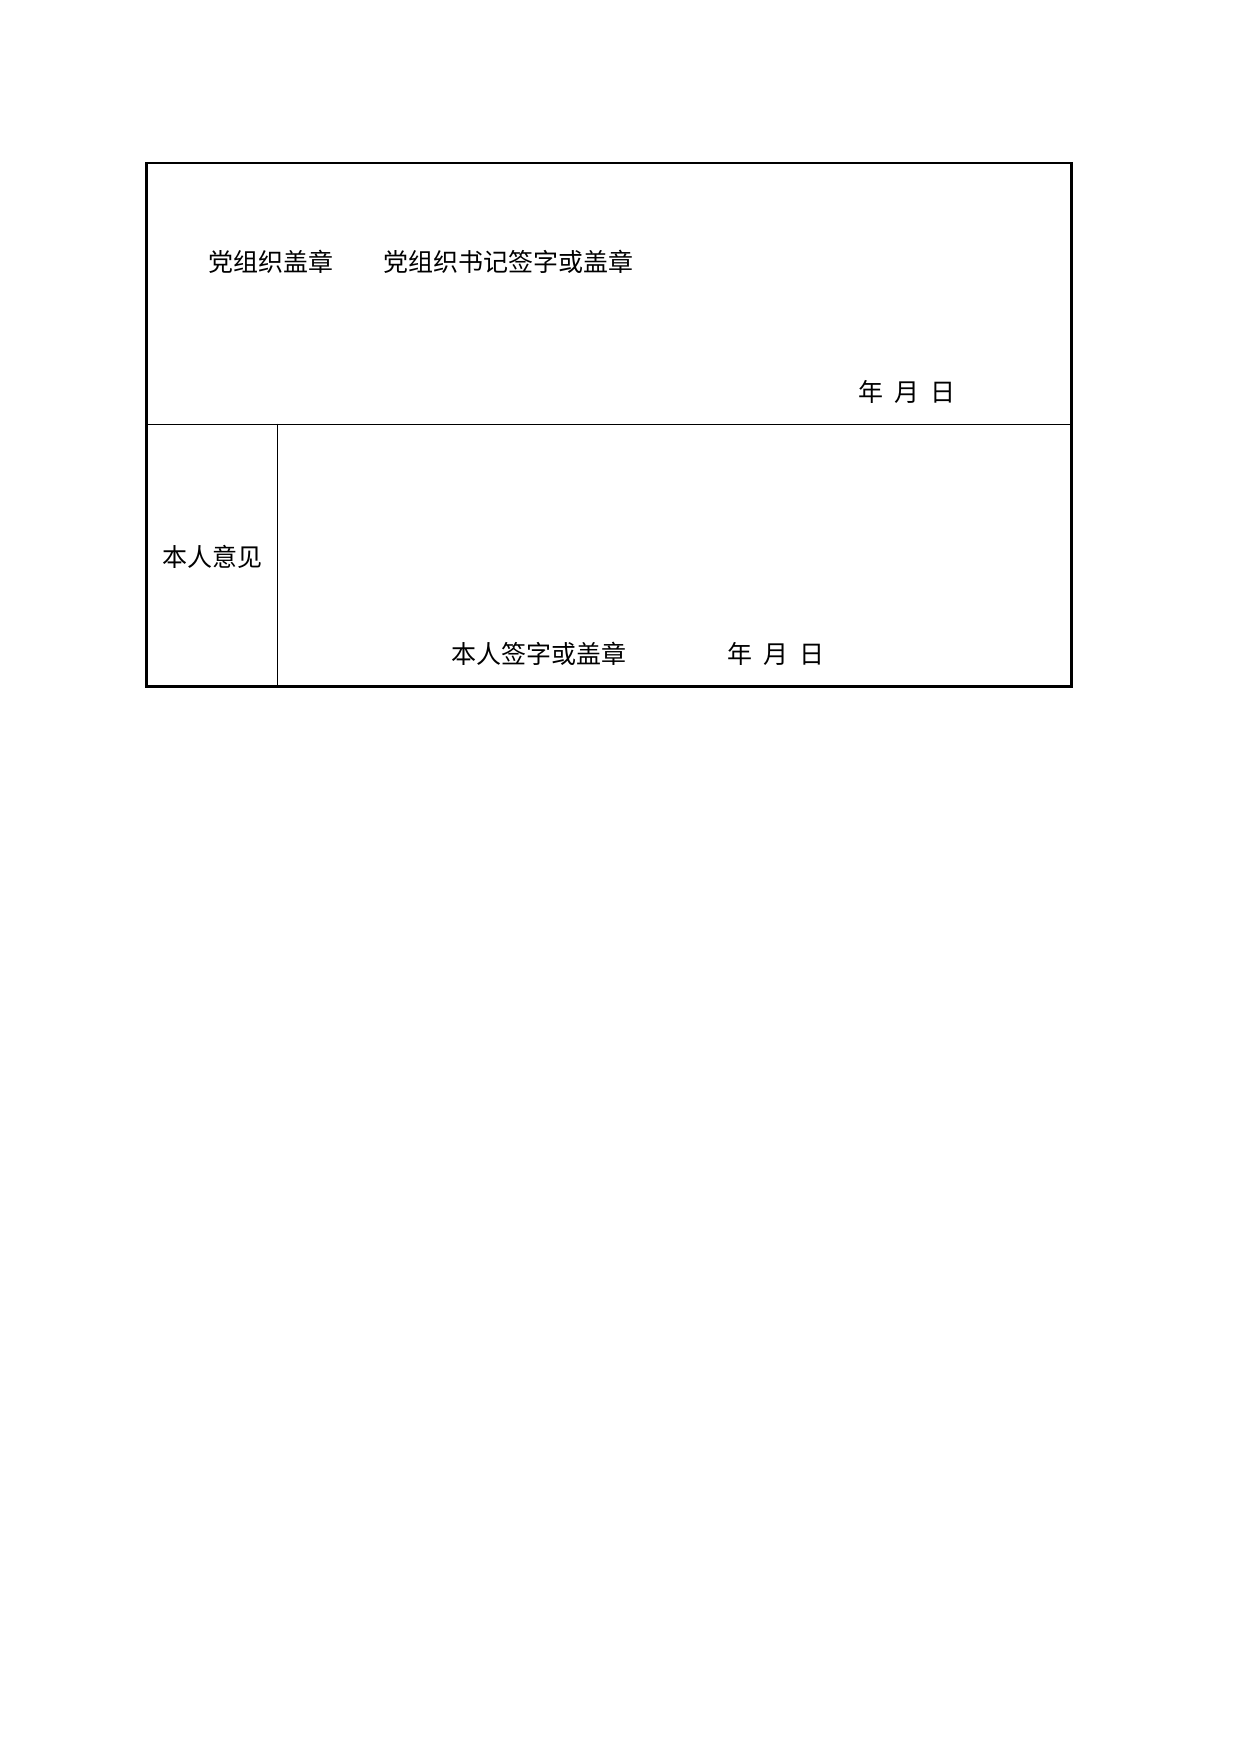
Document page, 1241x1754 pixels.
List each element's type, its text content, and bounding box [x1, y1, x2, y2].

table_cell 本人签字或盖章 年 月 日 [278, 425, 1070, 685]
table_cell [148, 164, 1070, 423]
table_cell 本人意见 [148, 425, 277, 685]
